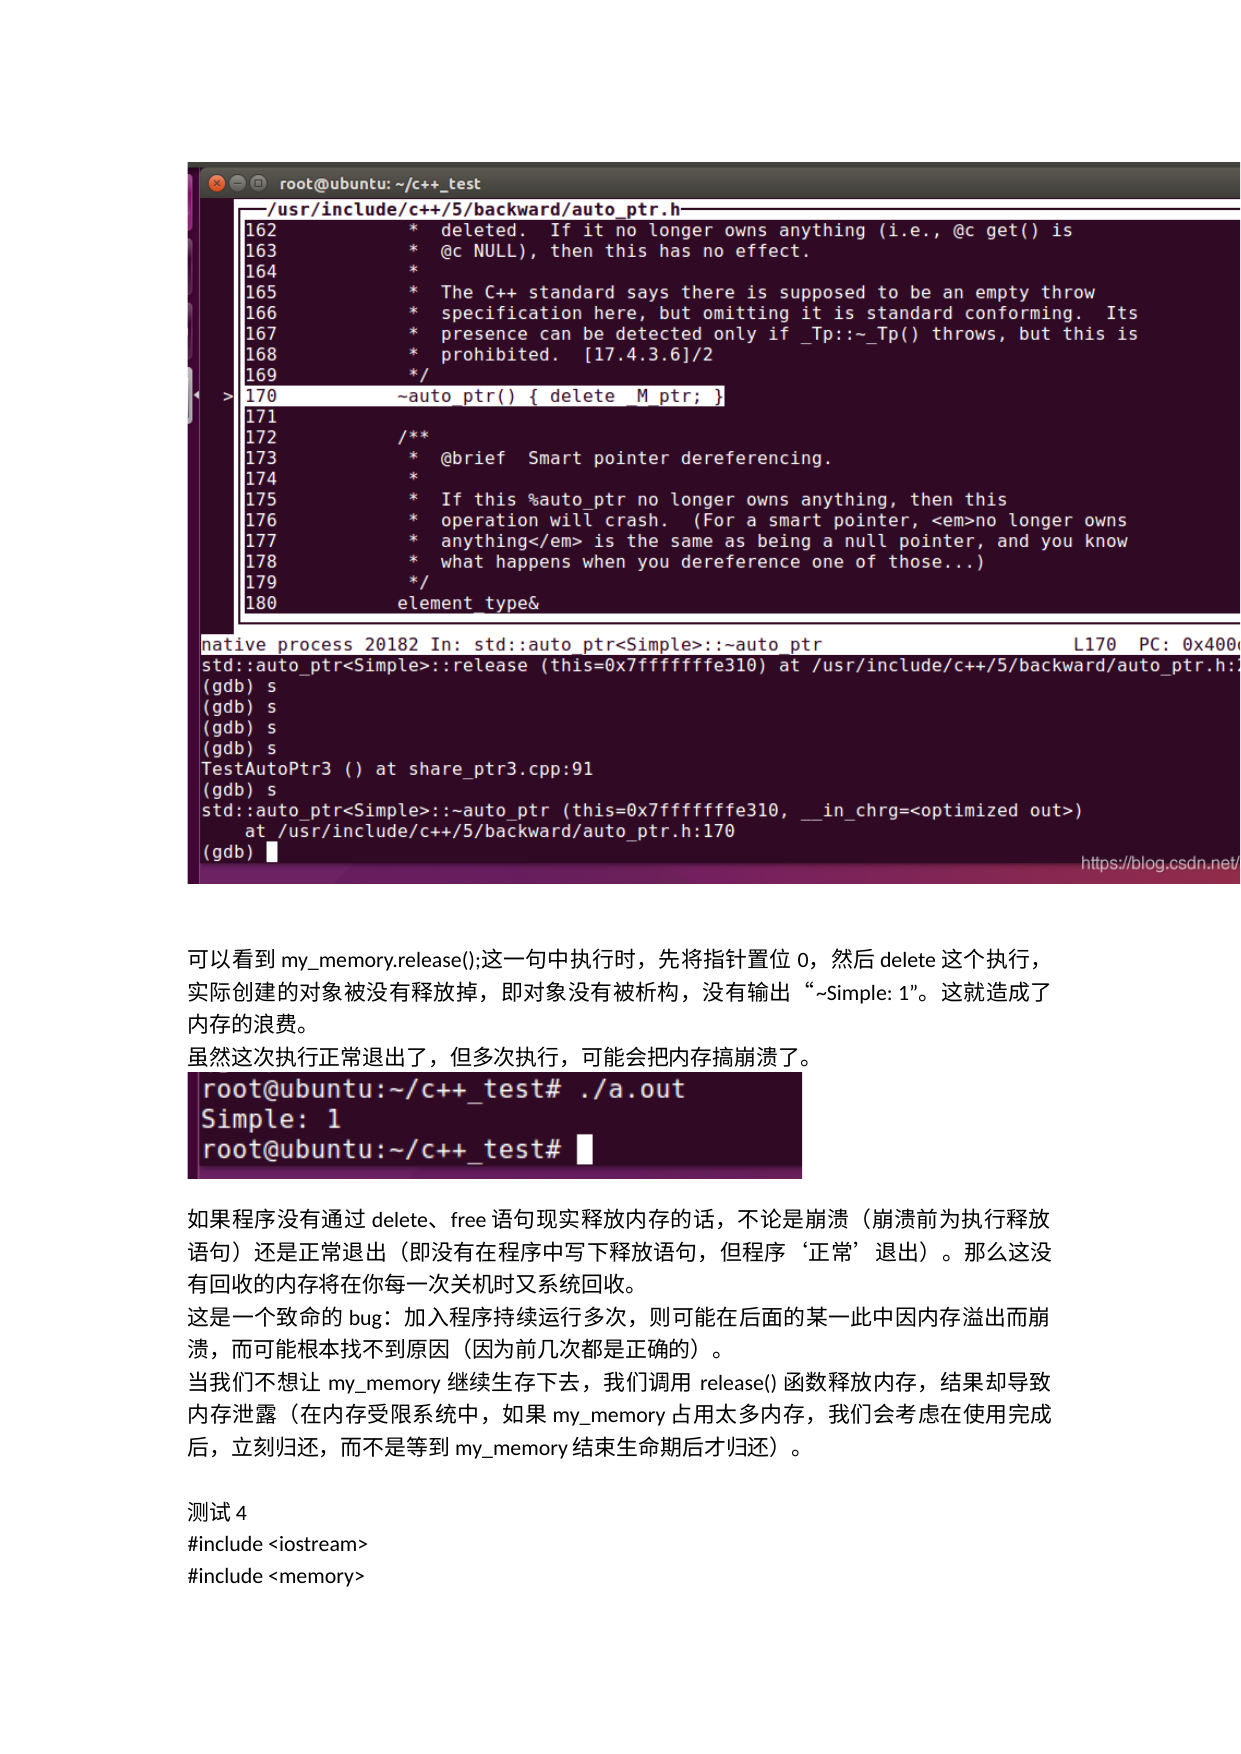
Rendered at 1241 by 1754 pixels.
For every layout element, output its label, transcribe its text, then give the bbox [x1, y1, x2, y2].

text 虽然这次执行正常退出了，但多次执行，可能会把内存搞崩溃了。 [187, 1039, 1053, 1072]
text 测试4 [187, 1494, 1053, 1527]
picture [187, 1072, 803, 1179]
picture [187, 162, 1241, 884]
text 如果程序没有通过delete、free语句现实释放内存的话，不论是崩溃（崩溃前为执行释放语句）还是正常退出（即没有在程序中写下释放语句，但程序‘正常’退出）。那么这没有回收的内存将在你每一次关机时又系统回收。 [187, 1202, 1053, 1299]
text 当我们不想让 my_memory 继续生存下去，我们调用 release() 函数释放内存，结果却导致内存泄露（在内存受限系统中，如果my_memory占用太多内存，我们会考虑在使用完成后，立刻归还，而不是等到 my_memory 结束生命期后才归还）。 [187, 1364, 1053, 1462]
text #include <iostream> [187, 1527, 1053, 1559]
text 这是一个致命的bug：加入程序持续运行多次，则可能在后面的某一此中因内存溢出而崩溃，而可能根本找不到原因（因为前几次都是正确的）。 [187, 1299, 1053, 1364]
text 可以看到my_memory.release();这一句中执行时，先将指针置位0，然后delete 这个执行，实际创建的对象被没有释放掉，即对象没有被析构，没有输出“~Simple: 1”。这就造成了内存的浪费。 [187, 942, 1053, 1039]
text #include <memory> [187, 1559, 1053, 1592]
